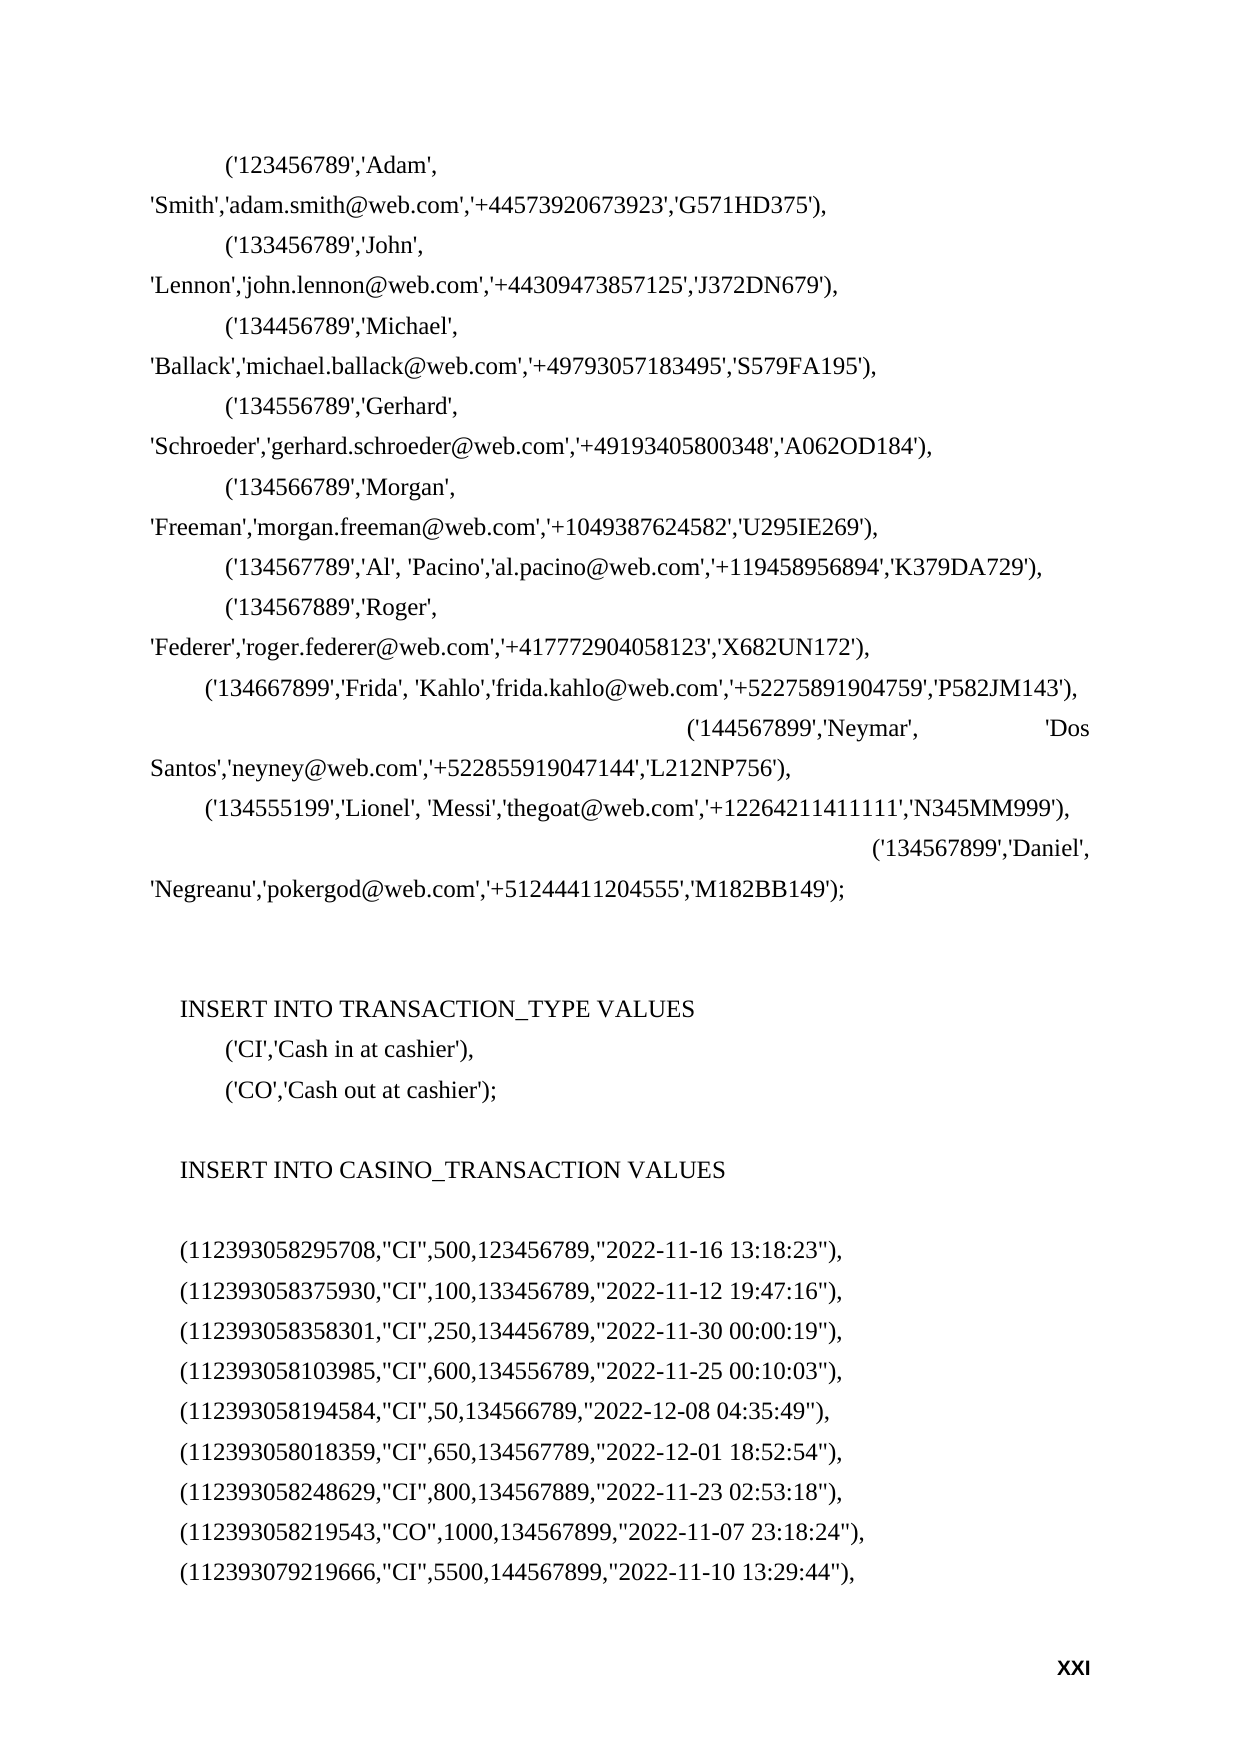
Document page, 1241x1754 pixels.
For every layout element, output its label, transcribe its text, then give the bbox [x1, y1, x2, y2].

text ('134567789','Al', 'Pacino','al.pacino@web.com','+119458956894','K379DA729'), [150, 552, 1090, 581]
text ('CI','Cash in at cashier'), [150, 1034, 1090, 1063]
text ('134567889','Roger', 'Federer','roger.federer@web.com','+417772904058123','X682UN172'), [150, 592, 1090, 661]
text ('134555199','Lionel', 'Messi','thegoat@web.com','+12264211411111','N345MM999'), [150, 793, 1090, 822]
text (112393058018359,"CI",650,134567789,"2022-12-01 18:52:54"), [150, 1437, 1090, 1465]
text INSERT INTO TRANSACTION_TYPE VALUES [150, 994, 1090, 1023]
text INSERT INTO CASINO_TRANSACTION VALUES [150, 1155, 1090, 1184]
text (112393058295708,"CI",500,123456789,"2022-11-16 13:18:23"), [150, 1236, 1090, 1264]
text (112393058248629,"CI",800,134567889,"2022-11-23 02:53:18"), [150, 1477, 1090, 1506]
text ('134567899','Daniel', 'Negreanu','pokergod@web.com','+51244411204555','M182BB149'); [150, 833, 1090, 902]
text (112393058358301,"CI",250,134456789,"2022-11-30 00:00:19"), [150, 1316, 1090, 1345]
text ('133456789','John', 'Lennon','john.lennon@web.com','+44309473857125','J372DN679'), [150, 230, 1090, 299]
text (112393079219666,"CI",5500,144567899,"2022-11-10 13:29:44"), [150, 1557, 1090, 1586]
text (112393058194584,"CI",50,134566789,"2022-12-08 04:35:49"), [150, 1396, 1090, 1425]
text ('134667899','Frida', 'Kahlo','frida.kahlo@web.com','+52275891904759','P582JM143'), [150, 673, 1090, 701]
text ('CO','Cash out at cashier'); [150, 1075, 1090, 1103]
text ('134566789','Morgan', 'Freeman','morgan.freeman@web.com','+1049387624582','U295IE269'), [150, 472, 1090, 541]
text (112393058219543,"CO",1000,134567899,"2022-11-07 23:18:24"), [150, 1517, 1090, 1546]
text ('134556789','Gerhard', 'Schroeder','gerhard.schroeder@web.com','+49193405800348','A062OD184'), [150, 391, 1090, 460]
text (112393058375930,"CI",100,133456789,"2022-11-12 19:47:16"), [150, 1276, 1090, 1304]
text ('134456789','Michael', 'Ballack','michael.ballack@web.com','+49793057183495','S579FA195'), [150, 311, 1090, 380]
text (112393058103985,"CI",600,134556789,"2022-11-25 00:10:03"), [150, 1356, 1090, 1385]
text ('144567899','Neymar', 'Dos Santos','neyney@web.com','+522855919047144','L212NP756'), [150, 713, 1090, 782]
text ('123456789','Adam', 'Smith','adam.smith@web.com','+44573920673923','G571HD375'), [150, 150, 1090, 219]
